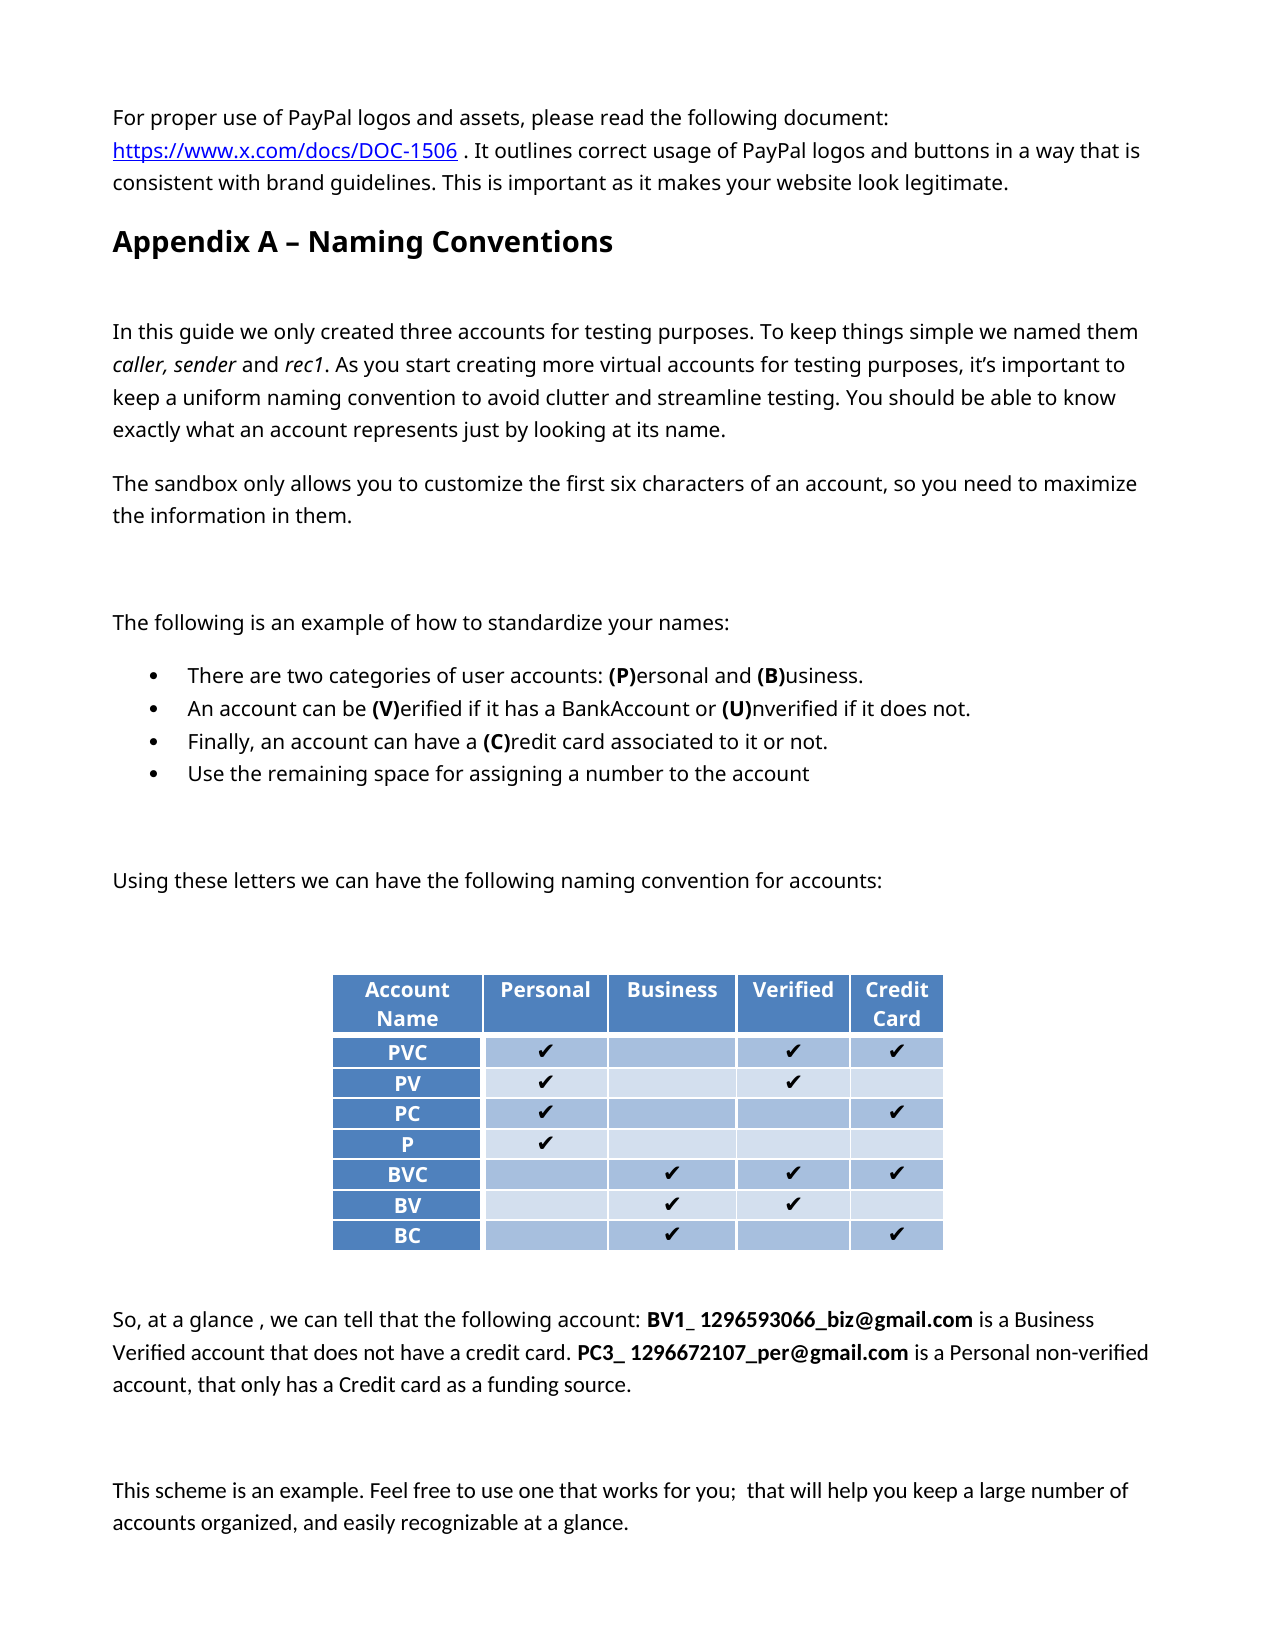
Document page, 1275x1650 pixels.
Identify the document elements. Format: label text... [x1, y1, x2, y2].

table_cell [738, 1099, 849, 1128]
table_cell ✔ [851, 1038, 943, 1067]
text For proper use of PayPal logos and assets, please read the following document: https://www.x.com/docs/DOC-1506 . It outlines correct usage of PayPal logos and buttons in a way that is consistent with brand guidelines. This is important as it makes your website look legitimate. [112, 103, 1162, 197]
table_cell [738, 1221, 849, 1250]
table_cell ✔ [486, 1069, 607, 1097]
table_cell PC [333, 1099, 480, 1128]
table_cell PV [333, 1069, 480, 1097]
table_cell ✔ [851, 1221, 943, 1250]
table_cell P [333, 1130, 480, 1158]
table_cell ✔ [737, 1069, 850, 1097]
table_cell BVC [333, 1160, 480, 1189]
table_cell ✔ [851, 1160, 943, 1189]
table_cell ✔ [609, 1160, 735, 1189]
table_cell ✔ [851, 1099, 943, 1128]
subtitle Appendix A – Naming Conventions [112, 222, 1162, 261]
table_cell [851, 1069, 943, 1097]
table_cell ✔ [738, 1038, 849, 1067]
text Using these letters we can have the following naming convention for accounts: [112, 866, 1162, 895]
table_header Credit Card [851, 975, 943, 1032]
text So, at a glance , we can tell that the following account: BV1_ 1296593066_biz@gmail.com is a Business Verified account that does not have a credit card. PC3_ 1296672107_per@gmail.com is a Personal non-verified account, that only has a Credit card as a funding source. [112, 1305, 1162, 1398]
table_cell ✔ [486, 1130, 607, 1158]
text This scheme is an example. Feel free to use one that works for you; that will help you keep a large number of accounts organized, and easily recognizable at a glance. [112, 1476, 1162, 1536]
table_cell BC [333, 1221, 480, 1250]
list Finally, an account can have a (C)redit card associated to it or not. [150, 727, 1162, 755]
table_cell ✔ [609, 1191, 736, 1219]
table_cell [486, 1191, 607, 1219]
table_cell BV [333, 1191, 480, 1219]
text The following is an example of how to standardize your names: [112, 608, 1162, 637]
table_cell [609, 1069, 736, 1097]
table_cell [609, 1099, 735, 1128]
table_cell [486, 1221, 607, 1250]
table_cell [737, 1130, 850, 1158]
table_cell ✔ [486, 1099, 607, 1128]
table_cell ✔ [738, 1160, 849, 1189]
table_header Account Name [333, 975, 482, 1032]
table_cell ✔ [737, 1191, 850, 1219]
table_cell PVC [333, 1038, 480, 1067]
table_cell [486, 1160, 607, 1189]
list There are two categories of user accounts: (P)ersonal and (B)usiness. [150, 662, 1162, 690]
text The sandbox only allows you to customize the first six characters of an account, so you need to maximize the information in them. [112, 469, 1162, 530]
table_cell ✔ [486, 1038, 607, 1067]
table_cell [609, 1038, 735, 1067]
table_header Personal [484, 975, 607, 1032]
table_cell [609, 1130, 736, 1158]
list Use the remaining space for assigning a number to the account [150, 759, 1162, 788]
list An account can be (V)erified if it has a BankAccount or (U)nverified if it does not. [150, 694, 1162, 723]
table_header Verified [738, 975, 849, 1032]
table_cell [851, 1130, 943, 1158]
table_cell ✔ [609, 1221, 735, 1250]
text In this guide we only created three accounts for testing purposes. To keep things simple we named them caller, sender and rec1. As you start creating more virtual accounts for testing purposes, it’s important to keep a uniform naming convention to avoid clutter and streamline testing. You should be able to know exactly what an account represents just by looking at its name. [112, 317, 1162, 444]
table_header Business [609, 975, 735, 1032]
table_cell [851, 1191, 943, 1219]
